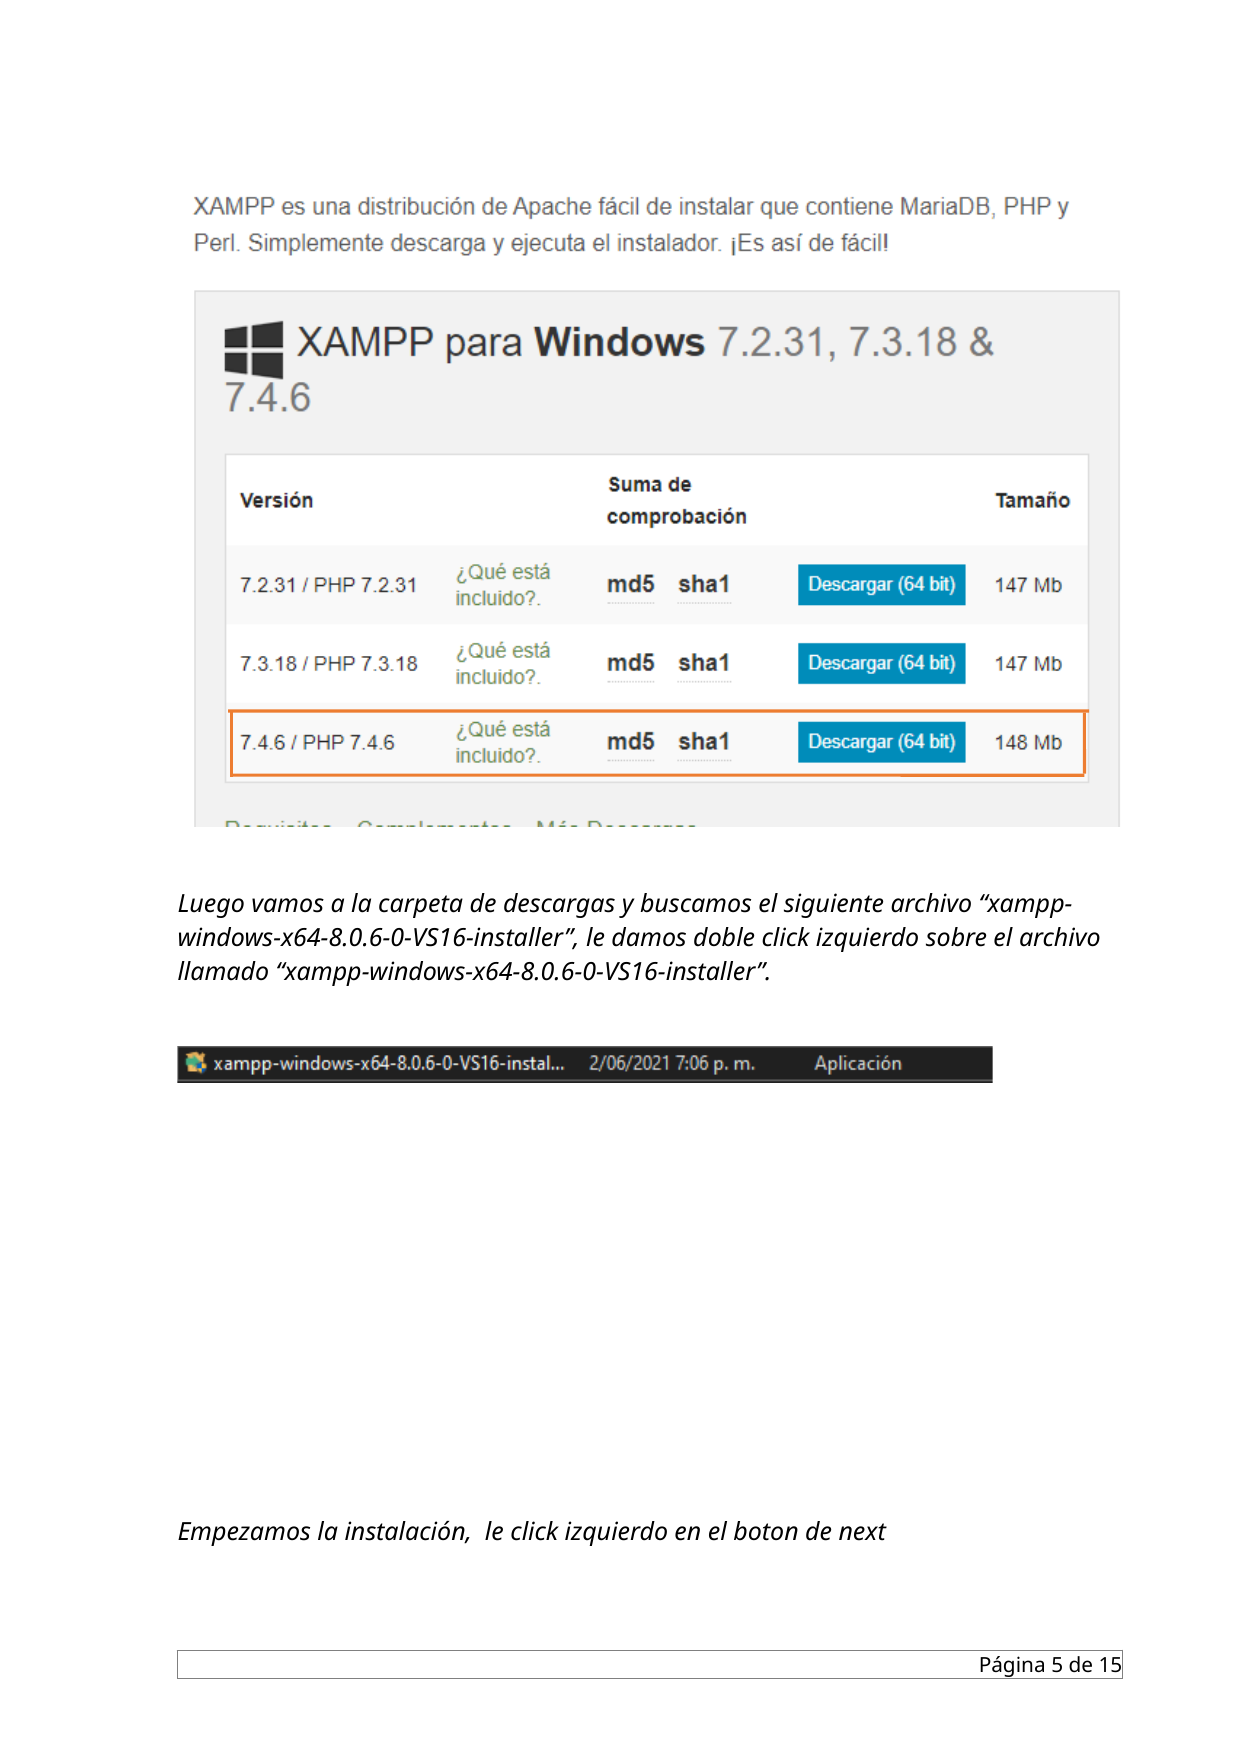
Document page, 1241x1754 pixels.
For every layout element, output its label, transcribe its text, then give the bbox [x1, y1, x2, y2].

picture [177, 175, 1123, 827]
text Empezamos la instalación, le click izquierdo en el boton de next [177, 1514, 1122, 1548]
picture [177, 1046, 993, 1083]
text Luego vamos a la carpeta de descargas y buscamos el siguiente archivo “xampp-windows-x64-8.0.6-0-VS16-installer”, le damos doble click izquierdo sobre el archivo llamado “xampp-windows-x64-8.0.6-0-VS16-installer”. [177, 885, 1122, 987]
